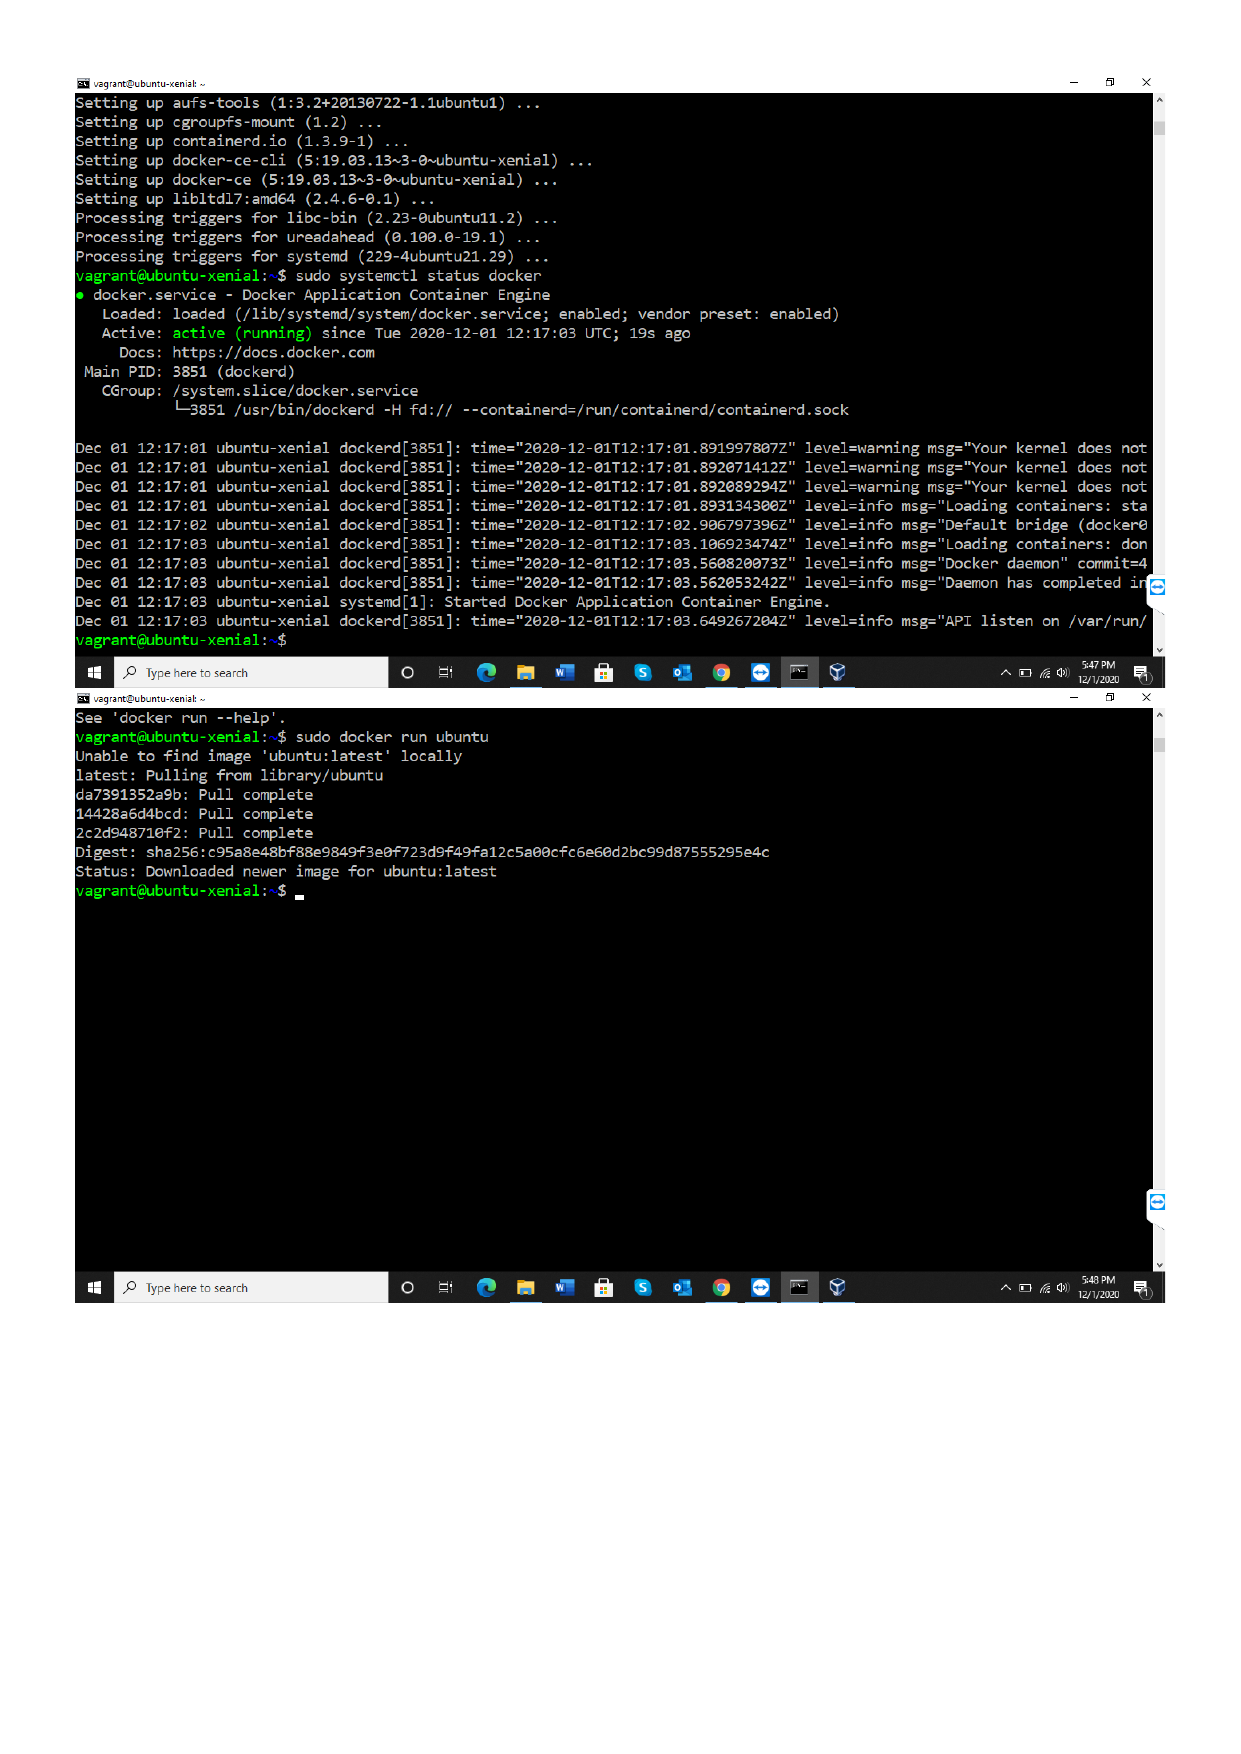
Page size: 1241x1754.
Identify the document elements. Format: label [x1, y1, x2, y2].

picture [75, 75, 1166, 688]
picture [75, 689, 1166, 1303]
